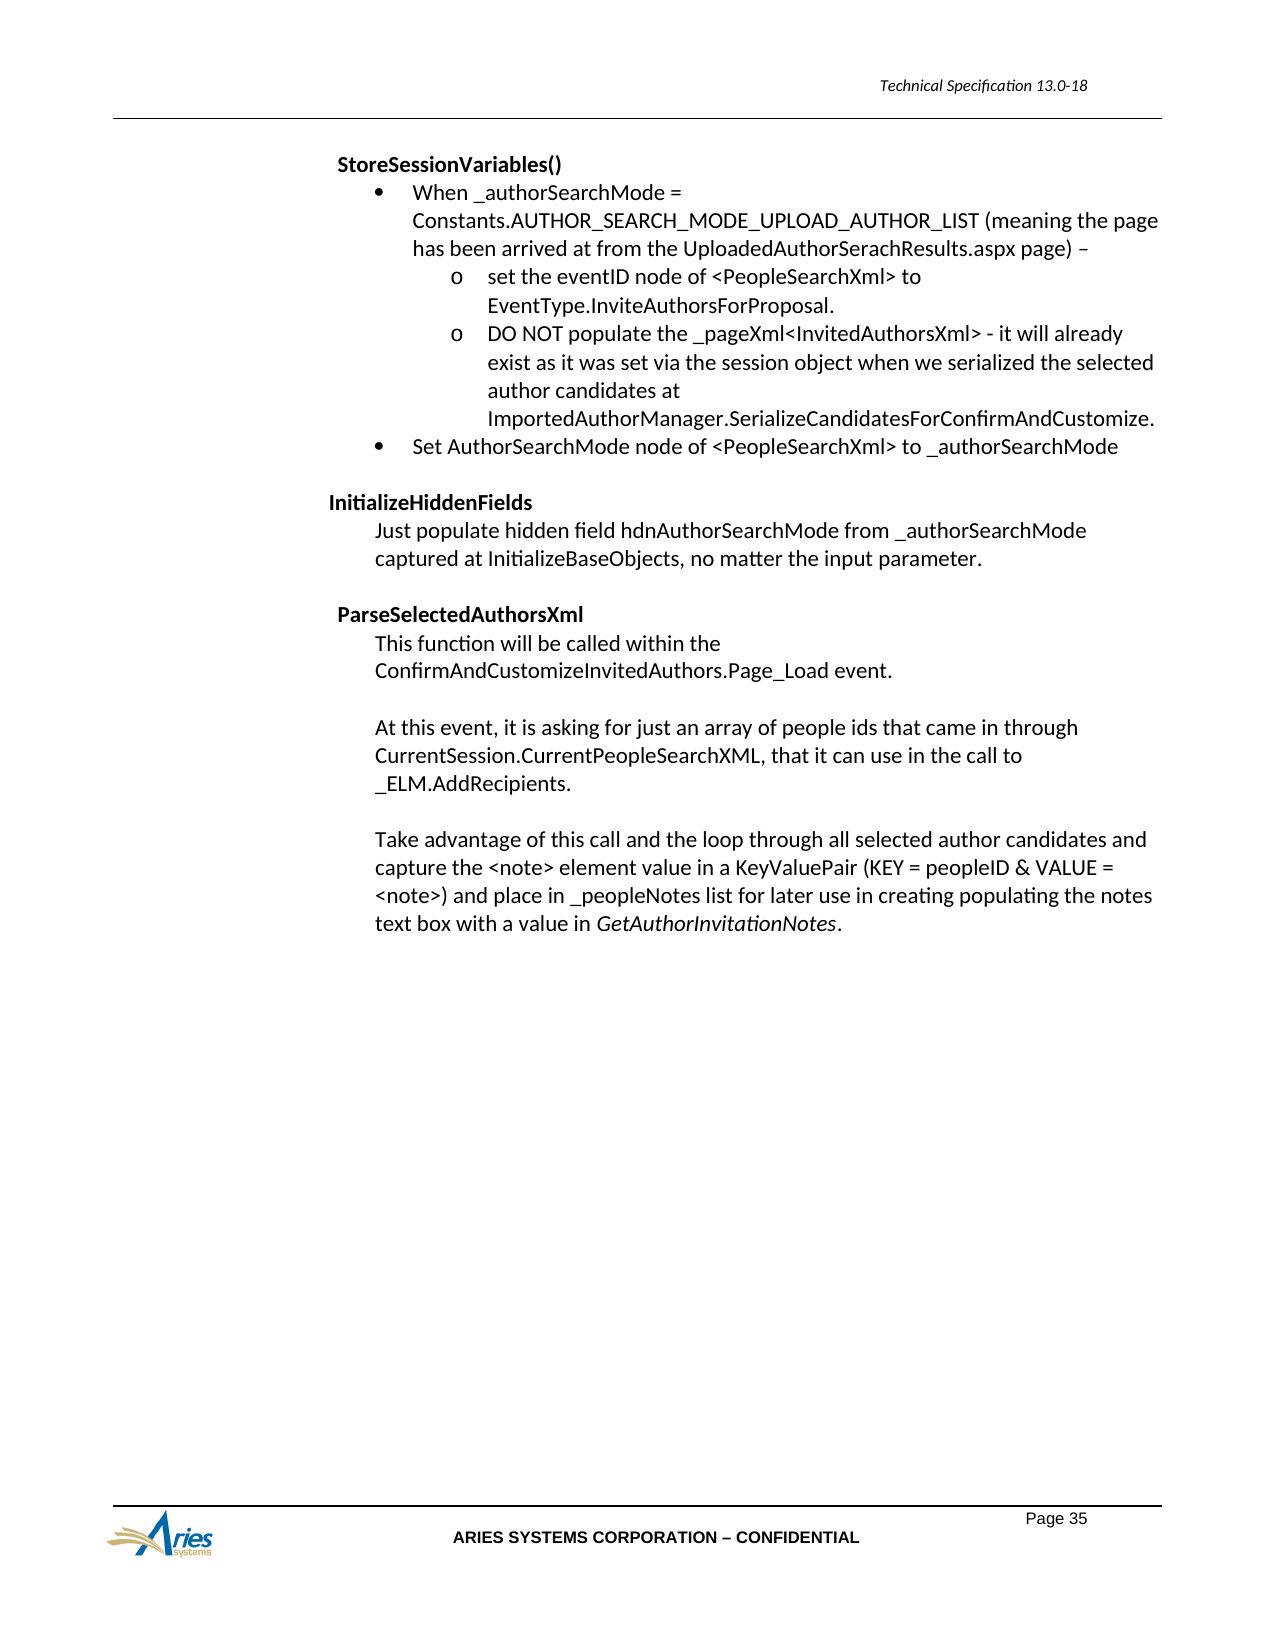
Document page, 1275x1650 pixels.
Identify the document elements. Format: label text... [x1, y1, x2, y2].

subtitle This function will be called within the ConfirmAndCustomizeInvitedAuthors.Page_Load event. [375, 629, 1162, 685]
subtitle StoreSessionVariables() [337, 150, 1162, 178]
subtitle Just populate hidden field hdnAuthorSearchMode from _authorSearchMode captured at InitializeBaseObjects, no matter the input parameter. [375, 517, 1162, 573]
picture [106, 1510, 213, 1557]
subtitle InitializeHiddenFields [328, 488, 1162, 517]
subtitle Take advantage of this call and the loop through all selected author candidates and capture the <note> element value in a KeyValuePair (KEY = peopleID & VALUE = <note>) and place in _peopleNotes list for later use in creating populating the notes text box with a value in GetAuthorInvitationNotes. [375, 825, 1162, 937]
subtitle set the eventID node of <PeopleSearchXml> to EventType.InviteAuthorsForProposal. [450, 262, 1162, 319]
subtitle DO NOT populate the _pageXml<InvitedAuthorsXml> - it will already exist as it was set via the session object when we serialized the selected author candidates at ImportedAuthorManager.SerializeCandidatesForConfirmAndCustomize. [450, 319, 1162, 432]
subtitle At this event, it is asking for just an array of people ids that came in through CurrentSession.CurrentPeopleSearchXML, that it can use in the call to _ELM.AddRecipients. [375, 713, 1162, 797]
subtitle Set AuthorSearchMode node of <PeopleSearchXml> to _authorSearchMode [375, 432, 1162, 461]
subtitle ParseSelectedAuthorsXml [262, 601, 1162, 629]
subtitle When _authorSearchMode = Constants.AUTHOR_SEARCH_MODE_UPLOAD_AUTHOR_LIST (meaning the page has been arrived at from the UploadedAuthorSerachResults.aspx page) – [375, 178, 1162, 262]
